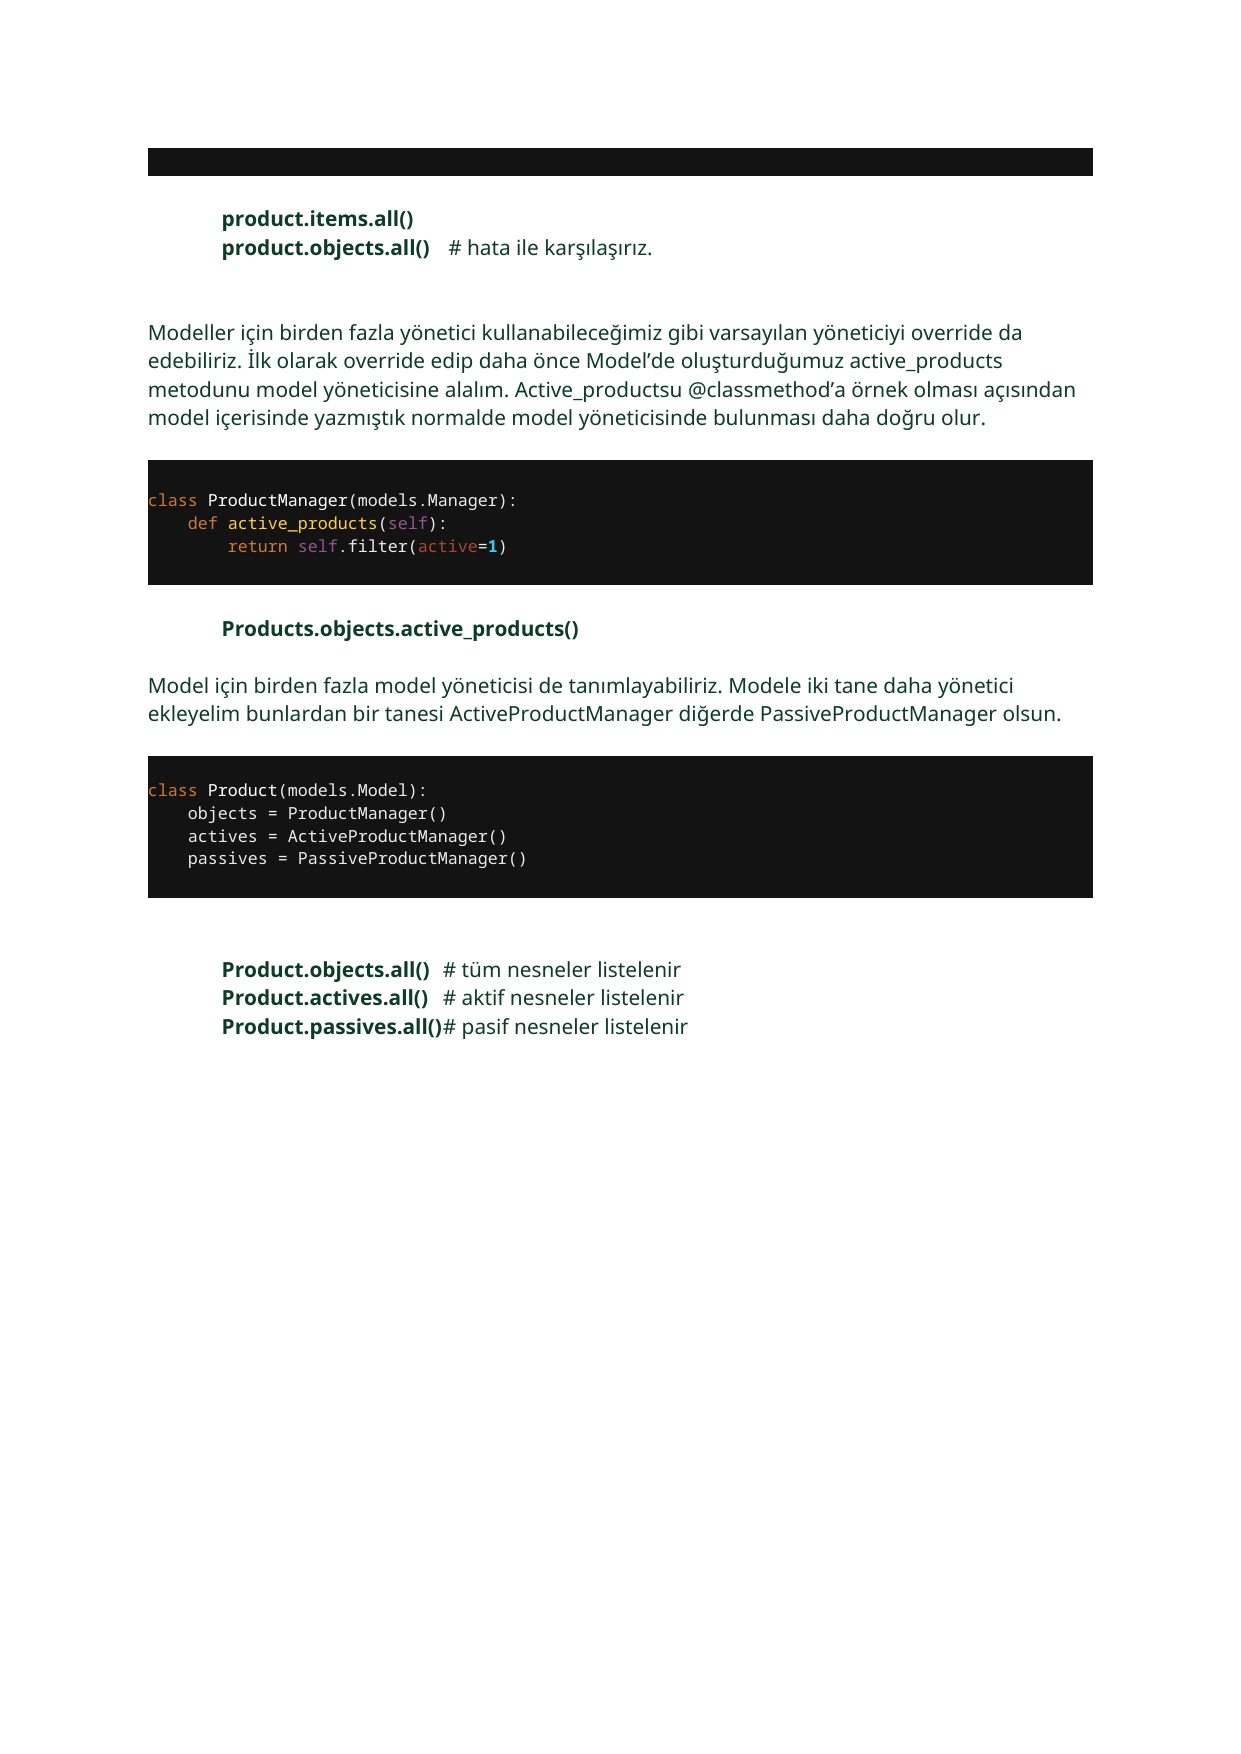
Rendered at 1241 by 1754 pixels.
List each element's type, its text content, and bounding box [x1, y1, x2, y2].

text class Product(models.Model): objects = ProductManager() actives = ActiveProductManager() passives = PassiveProductManager() [148, 779, 1093, 869]
text Products.objects.active_products() [148, 614, 1093, 642]
text class ProductManager(models.Manager): def active_products(self): return self.filter(active=1) [148, 489, 1093, 557]
text Modeller için birden fazla yönetici kullanabileceğimiz gibi varsayılan yöneticiyi override da edebiliriz. İlk olarak override edip daha önce Model’de oluşturduğumuz active_products metodunu model yöneticisine alalım. Active_productsu @classmethod’a örnek olması açısından model içerisinde yazmıştık normalde model yöneticisinde bulunması daha doğru olur. [148, 318, 1093, 432]
text Product.actives.all() # aktif nesneler listelenir [148, 983, 1093, 1012]
text product.items.all() [148, 204, 1093, 233]
text Product.objects.all() # tüm nesneler listelenir [148, 955, 1093, 983]
text product.objects.all() # hata ile karşılaşırız. [148, 233, 1093, 261]
text Model için birden fazla model yöneticisi de tanımlayabiliriz. Modele iki tane daha yönetici ekleyelim bunlardan bir tanesi ActiveProductManager diğerde PassiveProductManager olsun. [148, 671, 1093, 728]
text Product.passives.all() # pasif nesneler listelenir [148, 1012, 1093, 1040]
